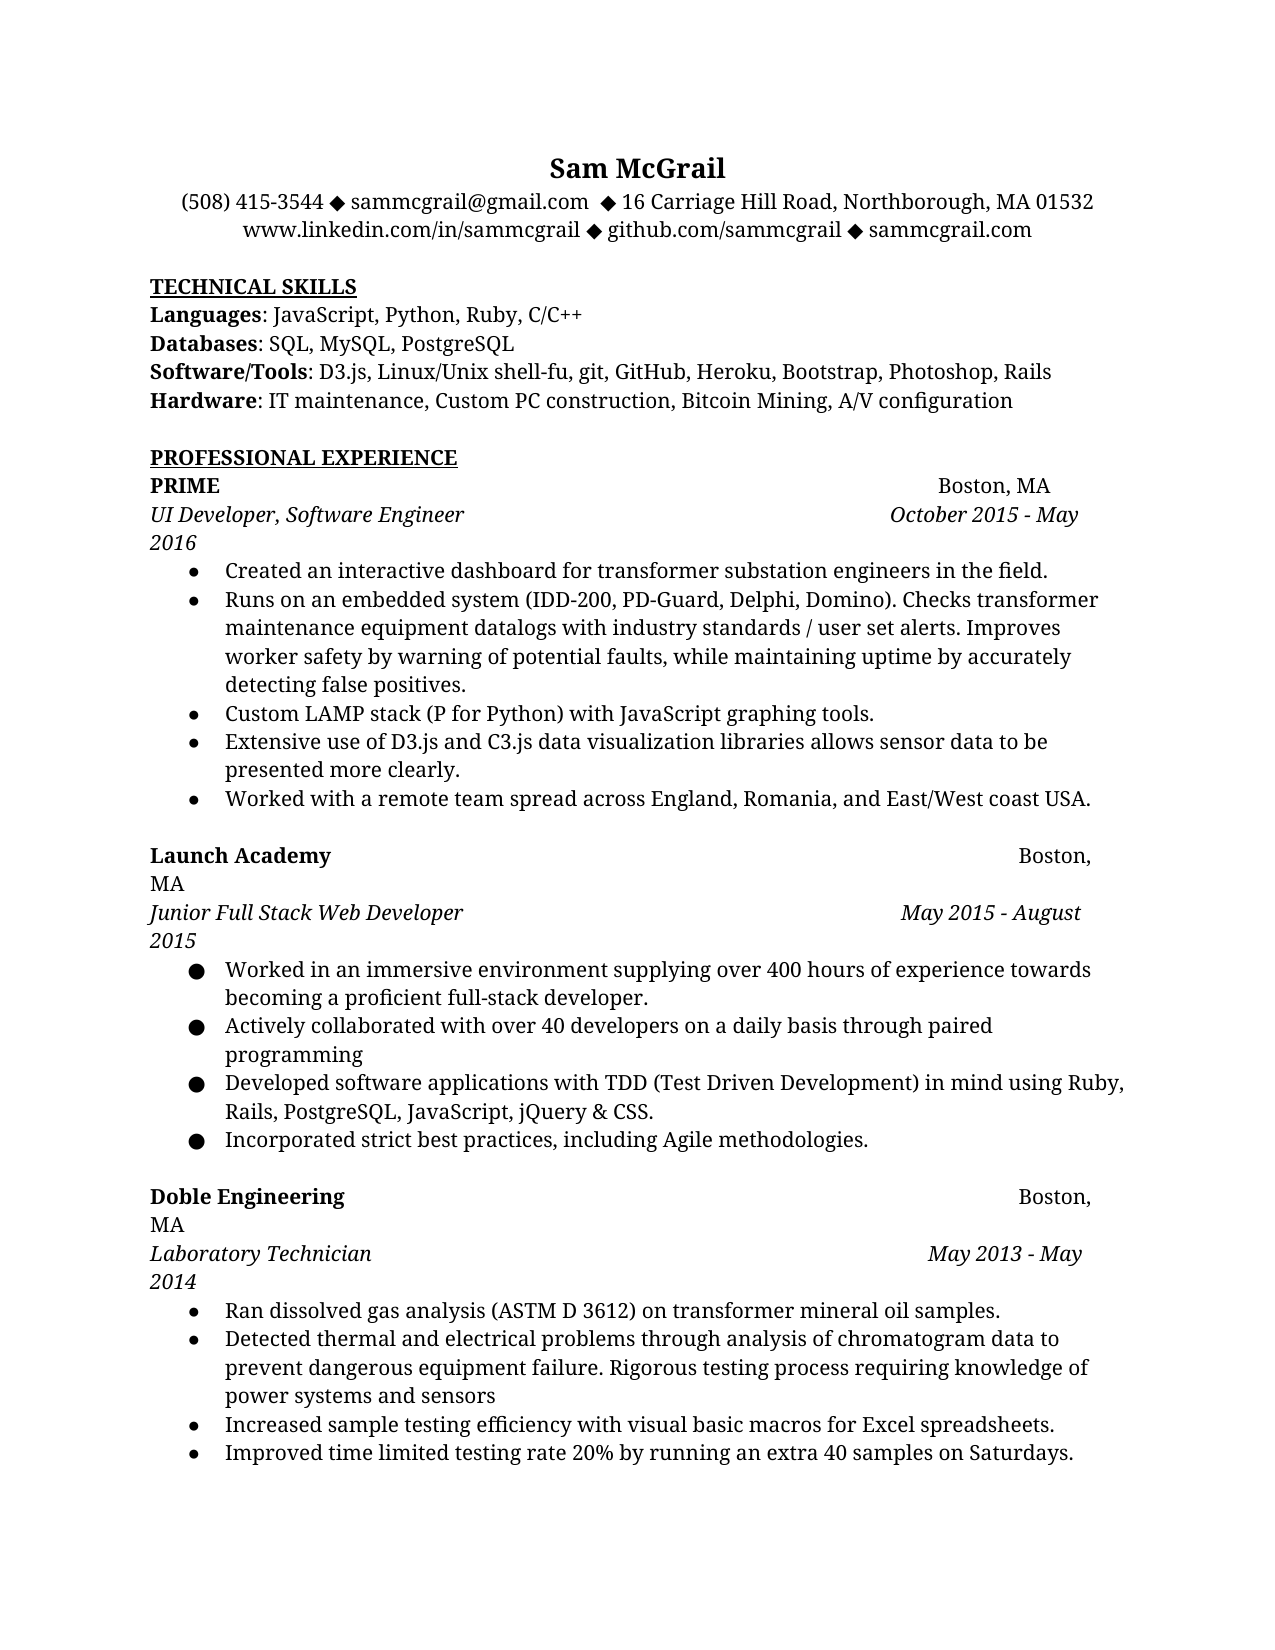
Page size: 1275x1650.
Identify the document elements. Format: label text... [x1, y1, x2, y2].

list Extensive use of D3.js and C3.js data visualization libraries allows sensor data to be presented more clearly. [187, 727, 1125, 784]
text Sam McGrail [150, 150, 1125, 187]
text Hardware: IT maintenance, Custom PC construction, Bitcoin Mining, A/V configuration [150, 386, 1125, 414]
list Increased sample testing efficiency with visual basic macros for Excel spreadsheets. [187, 1410, 1125, 1438]
list Ran dissolved gas analysis (ASTM D 3612) on transformer mineral oil samples. [187, 1296, 1125, 1324]
list Detected thermal and electrical problems through analysis of chromatogram data to prevent dangerous equipment failure. Rigorous testing process requiring knowledge of power systems and sensors [187, 1324, 1125, 1410]
text UI Developer, Software Engineer October 2015 - May 2016 [150, 500, 1125, 557]
text Junior Full Stack Web Developer May 2015 - August 2015 [150, 898, 1125, 955]
list Runs on an embedded system (IDD-200, PD-Guard, Delphi, Domino). Checks transformer maintenance equipment datalogs with industry standards / user set alerts. Improves worker safety by warning of potential faults, while maintaining uptime by accurately detecting false positives. [187, 585, 1125, 699]
text www.linkedin.com/in/sammcgrail ◆ github.com/sammcgrail ◆ sammcgrail.com [150, 215, 1125, 244]
text TECHNICAL SKILLS [150, 272, 1125, 301]
list Custom LAMP stack (P for Python) with JavaScript graphing tools. [187, 699, 1125, 727]
text PROFESSIONAL EXPERIENCE [150, 443, 1125, 471]
text (508) 415-3544 ◆ sammcgrail@gmail.com ◆ 16 Carriage Hill Road, Northborough, MA 01532 [150, 187, 1125, 215]
list Developed software applications with TDD (Test Driven Development) in mind using Ruby, Rails, PostgreSQL, JavaScript, jQuery & CSS. [187, 1068, 1125, 1125]
text Laboratory Technician May 2013 - May 2014 [150, 1239, 1125, 1296]
list Actively collaborated with over 40 developers on a daily basis through paired programming [187, 1012, 1125, 1068]
text Doble Engineering Boston, MA [150, 1182, 1125, 1239]
text Launch Academy Boston, MA [150, 841, 1125, 898]
list Worked with a remote team spread across England, Romania, and East/West coast USA. [187, 784, 1125, 812]
list Incorporated strict best practices, including Agile methodologies. [187, 1125, 1125, 1154]
text Software/Tools: D3.js, Linux/Unix shell-fu, git, GitHub, Heroku, Bootstrap, Photoshop, Rails [150, 357, 1125, 386]
text PRIME Boston, MA [150, 471, 1125, 500]
text Databases: SQL, MySQL, PostgreSQL [150, 329, 1125, 357]
list Created an interactive dashboard for transformer substation engineers in the field. [187, 557, 1125, 585]
text Languages: JavaScript, Python, Ruby, C/C++ [150, 301, 1125, 329]
list Worked in an immersive environment supplying over 400 hours of experience towards becoming a proficient full-stack developer. [187, 955, 1125, 1012]
list Improved time limited testing rate 20% by running an extra 40 samples on Saturdays. [187, 1438, 1125, 1467]
